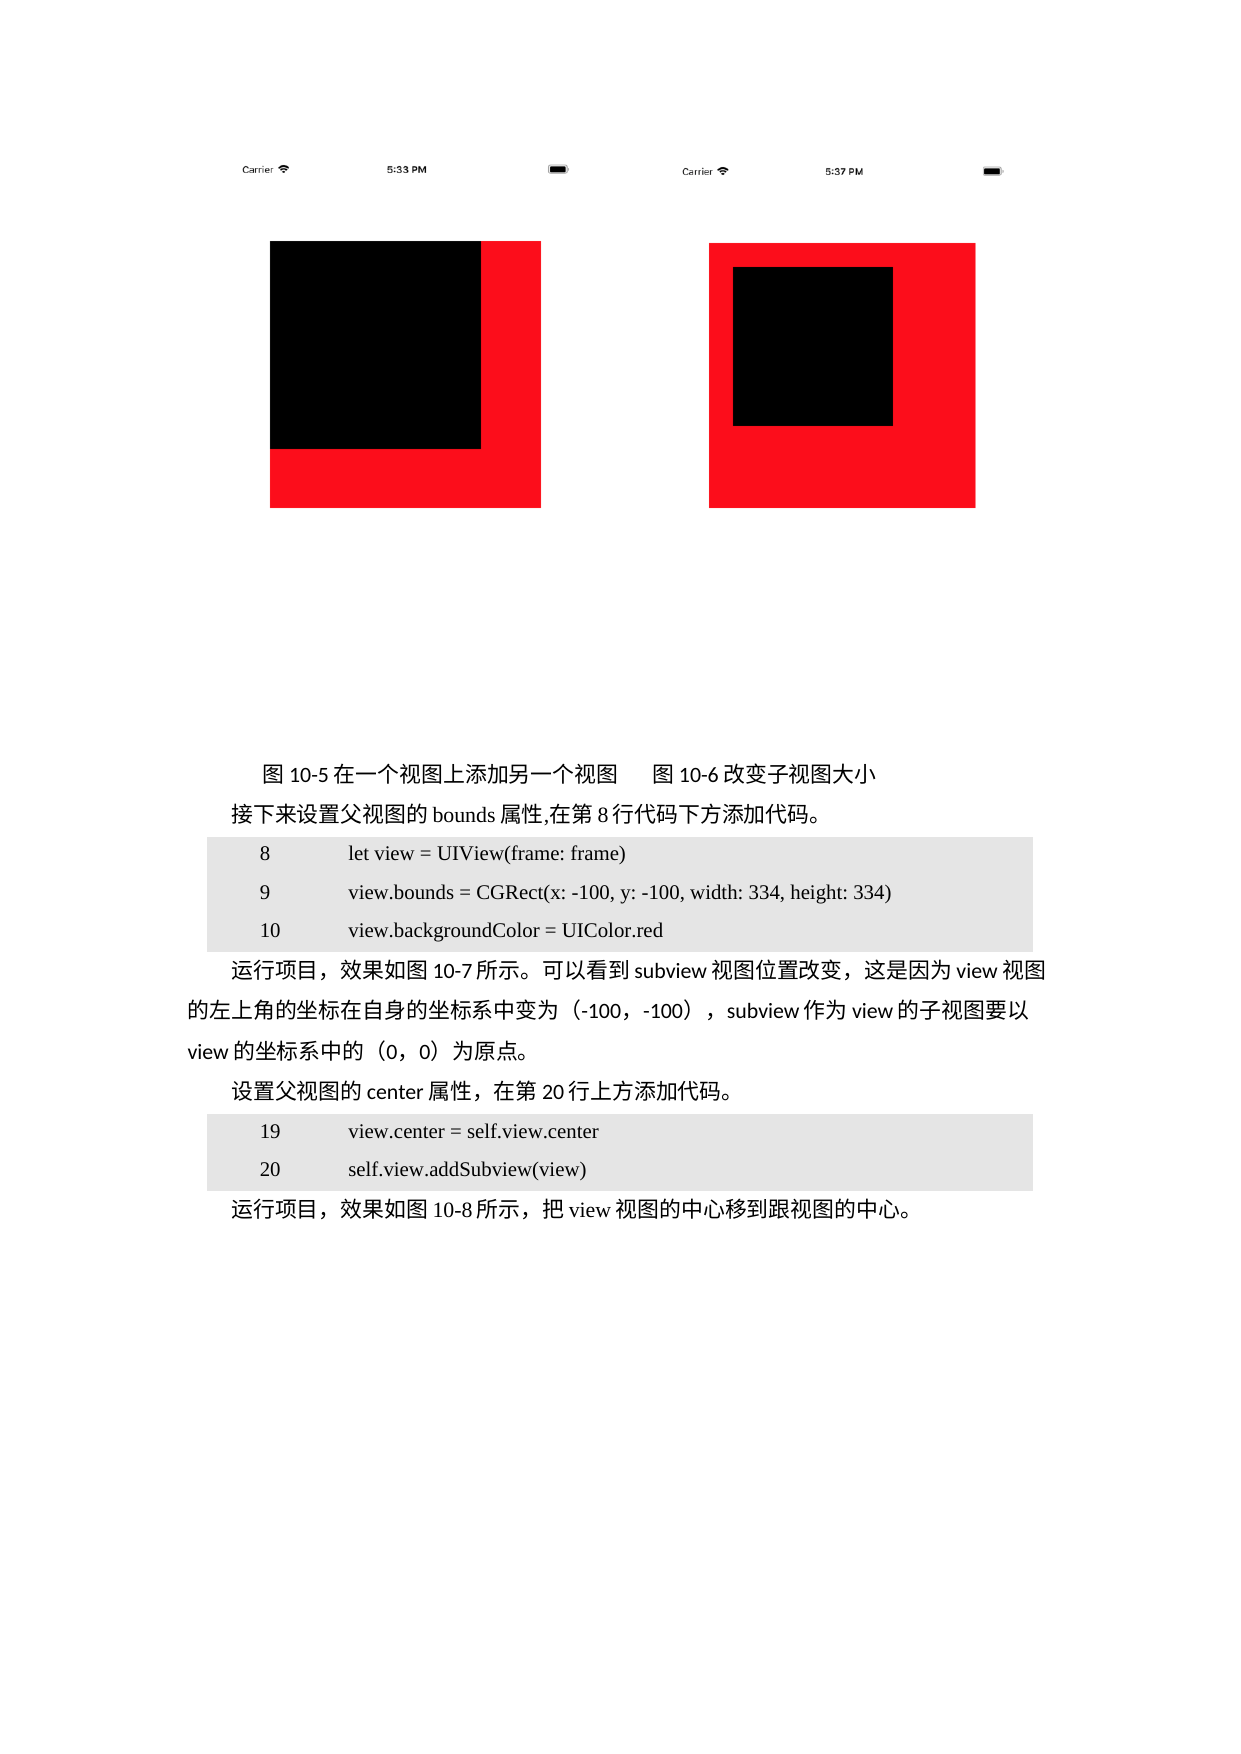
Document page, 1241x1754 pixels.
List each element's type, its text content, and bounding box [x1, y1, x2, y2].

picture [237, 162, 573, 748]
text 运行项目，效果如图10-7所示。可以看到subview视图位置改变，这是因为view视图的左上角的坐标在自身的坐标系中变为（-100，-100），subview作为view的子视图要以view的坐标系中的（0，0）为原点。 [187, 952, 1053, 1066]
text 设置父视图的center属性，在第20行上方添加代码。 [187, 1074, 1053, 1106]
table_header 19 20 [207, 1114, 295, 1191]
picture [677, 163, 1007, 748]
text 图10-5 在一个视图上添加另一个视图 图10-6改变子视图大小 [187, 756, 1053, 789]
table_header let view = UIView(frame: frame) view.bounds = CGRect(x: -100, y: -100, width: 334, height: 334) view.backgroundColor = UIColor.red [295, 837, 1033, 952]
text 接下来设置父视图的bounds属性,在第8行代码下方添加代码。 [187, 797, 1053, 829]
table_header 8 9 10 [207, 837, 295, 952]
text 运行项目，效果如图10-8所示，把view视图的中心移到跟视图的中心。 [187, 1191, 1053, 1224]
table_header view.center = self.view.center self.view.addSubview(view) [295, 1114, 1033, 1191]
